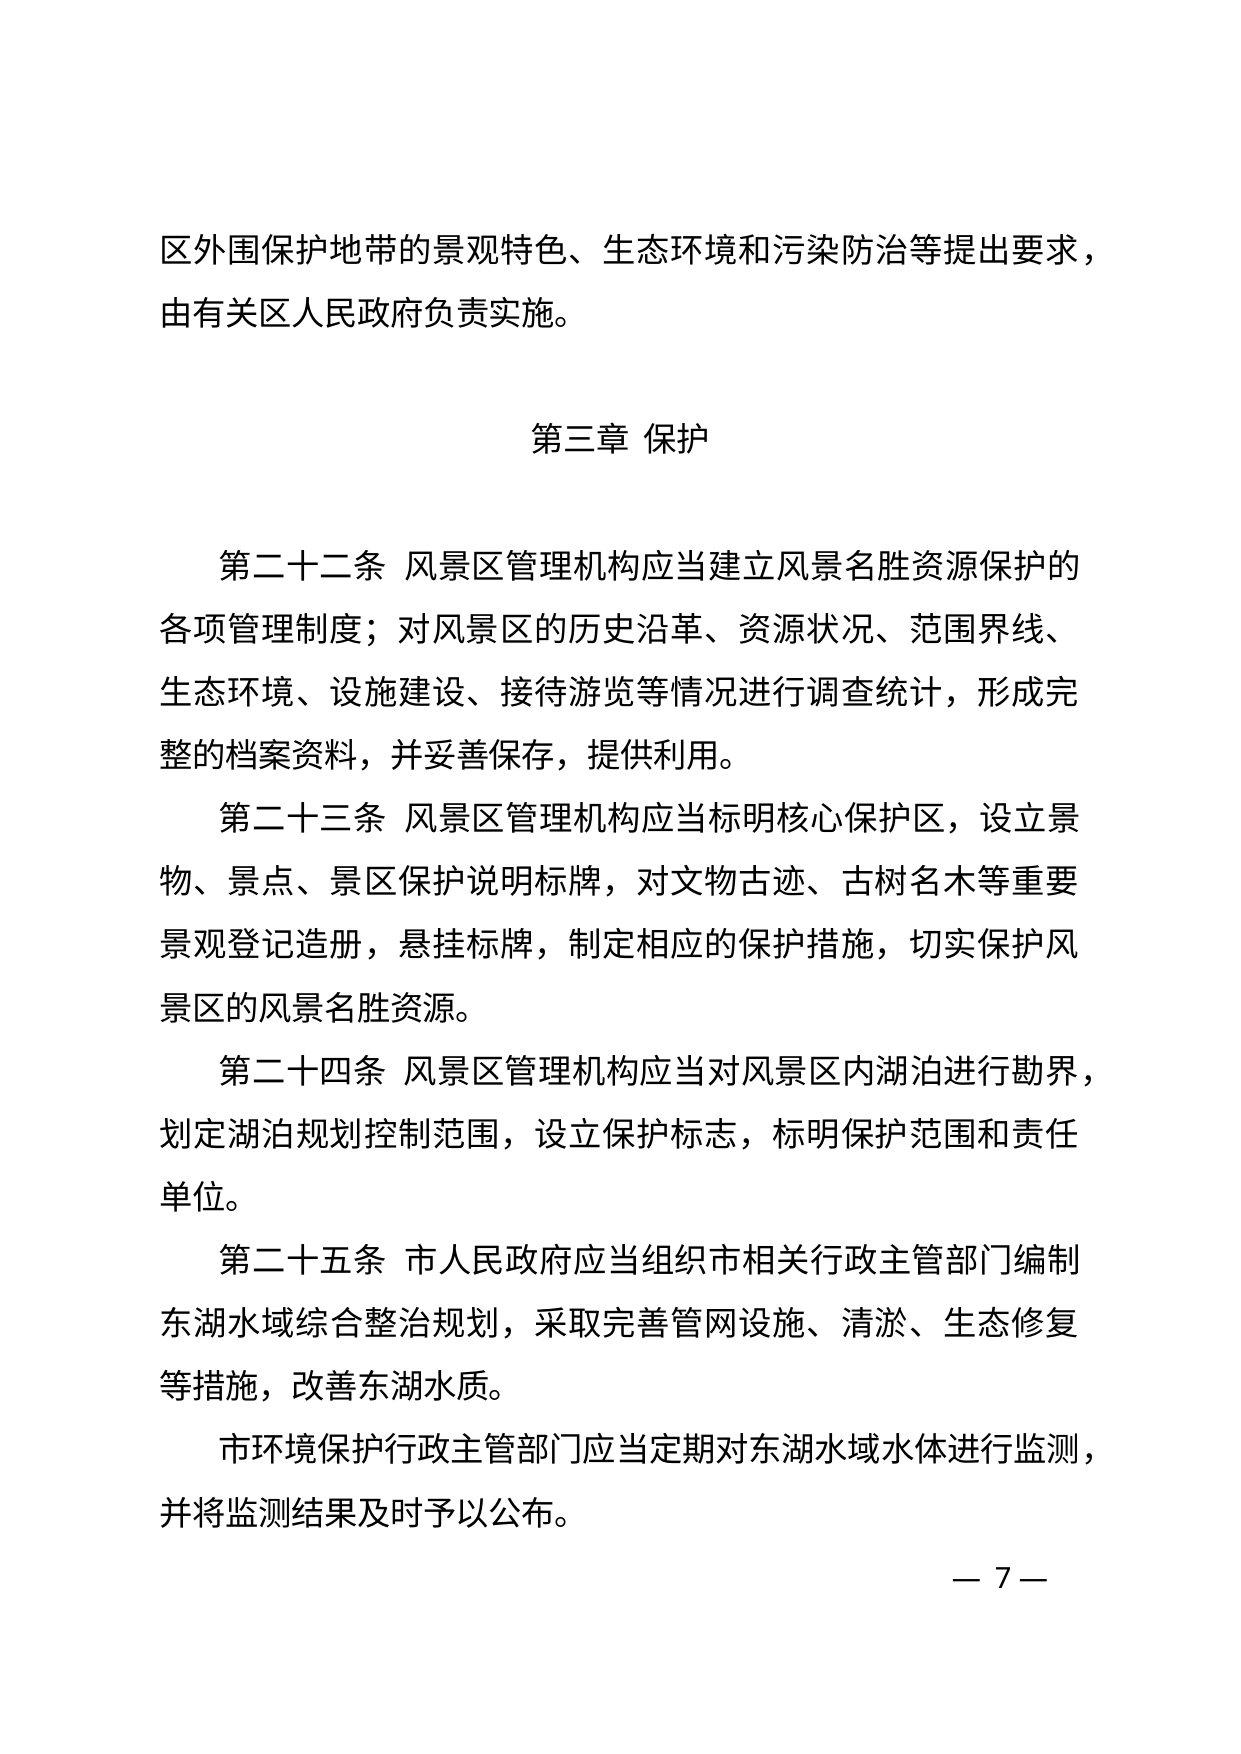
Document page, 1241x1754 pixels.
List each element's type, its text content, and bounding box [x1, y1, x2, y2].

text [159, 216, 1081, 343]
text 第二十二条 风景区管理机构应当建立风景名胜资源保护的各项管理制度；对风景区的历史沿革、资源状况、范围界线、生态环境、设施建设、接待游览等情况进行调查统计，形成完整的档案资料，并妥善保存，提供利用。 [159, 532, 1081, 784]
text 市环境保护行政主管部门应当定期对东湖水域水体进行监测，并将监测结果及时予以公布。 [159, 1416, 1081, 1542]
text 第三章 保护 [159, 406, 1081, 469]
text 第二十三条 风景区管理机构应当标明核心保护区，设立景物、景点、景区保护说明标牌，对文物古迹、古树名木等重要景观登记造册，悬挂标牌，制定相应的保护措施，切实保护风景区的风景名胜资源。 [159, 784, 1081, 1037]
text 第二十五条 市人民政府应当组织市相关行政主管部门编制东湖水域综合整治规划，采取完善管网设施、清淤、生态修复等措施，改善东湖水质。 [159, 1226, 1081, 1416]
text 第二十四条 风景区管理机构应当对风景区内湖泊进行勘界，划定湖泊规划控制范围，设立保护标志，标明保护范围和责任单位。 [159, 1037, 1081, 1226]
